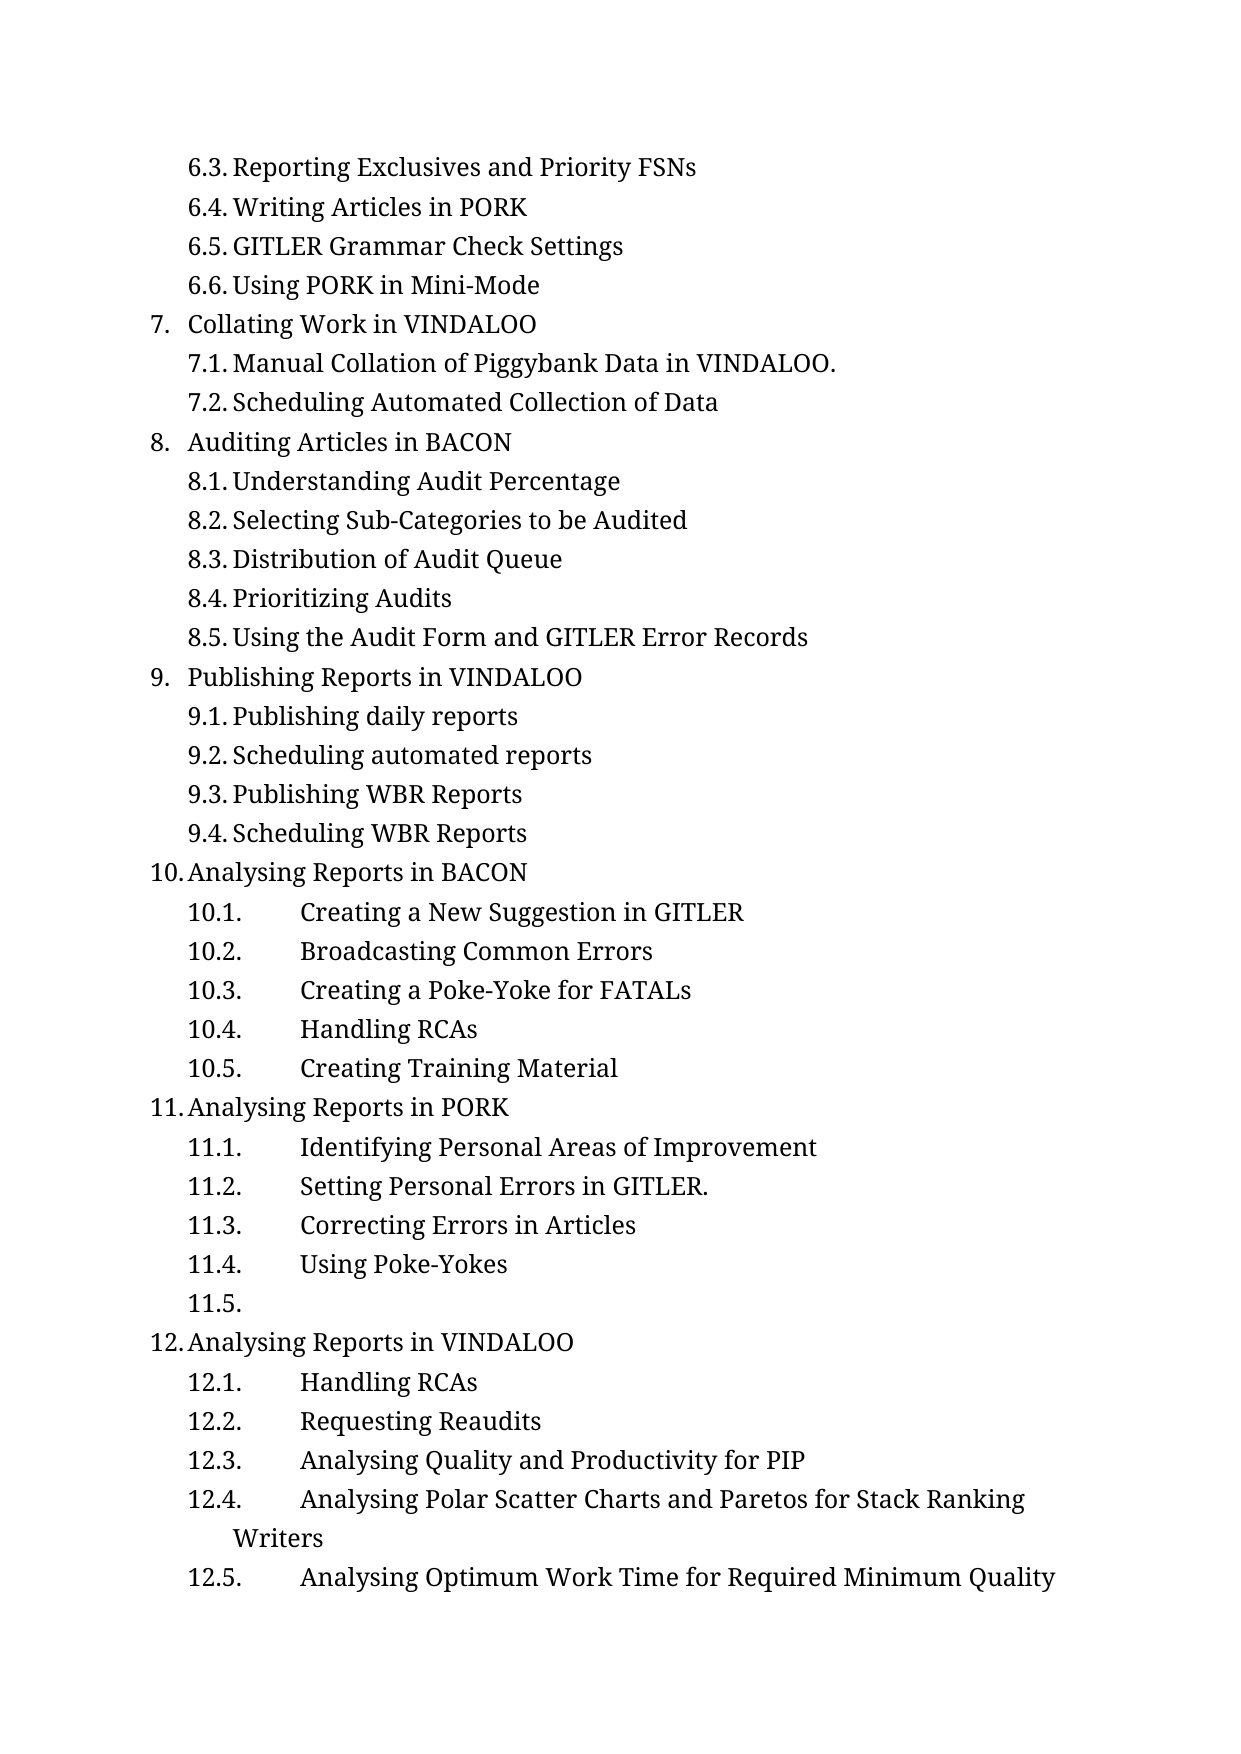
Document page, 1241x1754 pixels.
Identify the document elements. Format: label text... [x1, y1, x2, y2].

list Distribution of Audit Queue [187, 542, 1090, 576]
list Using Poke-Yokes [187, 1247, 1090, 1281]
list Manual Collation of Piggybank Data in VINDALOO. [187, 346, 1090, 380]
list Prioritizing Audits [187, 581, 1090, 615]
list Creating Training Material [187, 1051, 1090, 1085]
list Publishing Reports in VINDALOO [150, 659, 1090, 693]
list Using the Audit Form and GITLER Error Records [187, 620, 1090, 654]
list Scheduling automated reports [187, 737, 1090, 772]
list Publishing WBR Reports [187, 777, 1090, 811]
list Analysing Reports in PORK [150, 1090, 1090, 1124]
list Handling RCAs [187, 1012, 1090, 1046]
list Reporting Exclusives and Priority FSNs [187, 150, 1090, 184]
list Understanding Audit Percentage [187, 463, 1090, 497]
list Handling RCAs [187, 1364, 1090, 1398]
list Scheduling WBR Reports [187, 816, 1090, 850]
list Collating Work in VINDALOO [150, 307, 1090, 341]
list Using PORK in Mini-Mode [187, 267, 1090, 302]
list Publishing daily reports [187, 698, 1090, 732]
list Analysing Reports in VINDALOO [150, 1325, 1090, 1359]
list Selecting Sub-Categories to be Audited [187, 502, 1090, 537]
list Creating a Poke-Yoke for FATALs [187, 972, 1090, 1007]
list Analysing Polar Scatter Charts and Paretos for Stack Ranking Writers [187, 1482, 1090, 1555]
list Identifying Personal Areas of Improvement [187, 1129, 1090, 1163]
list Scheduling Automated Collection of Data [187, 385, 1090, 419]
list Analysing Reports in BACON [150, 855, 1090, 889]
list Analysing Optimum Work Time for Required Minimum Quality [187, 1560, 1090, 1594]
list Requesting Reaudits [187, 1403, 1090, 1437]
list GITLER Grammar Check Settings [187, 228, 1090, 262]
list Creating a New Suggestion in GITLER [187, 894, 1090, 928]
list Analysing Quality and Productivity for PIP [187, 1442, 1090, 1477]
list Broadcasting Common Errors [187, 933, 1090, 967]
list Writing Articles in PORK [187, 189, 1090, 223]
list Correcting Errors in Articles [187, 1207, 1090, 1242]
list Setting Personal Errors in GITLER. [187, 1168, 1090, 1202]
list Auditing Articles in BACON [150, 424, 1090, 458]
